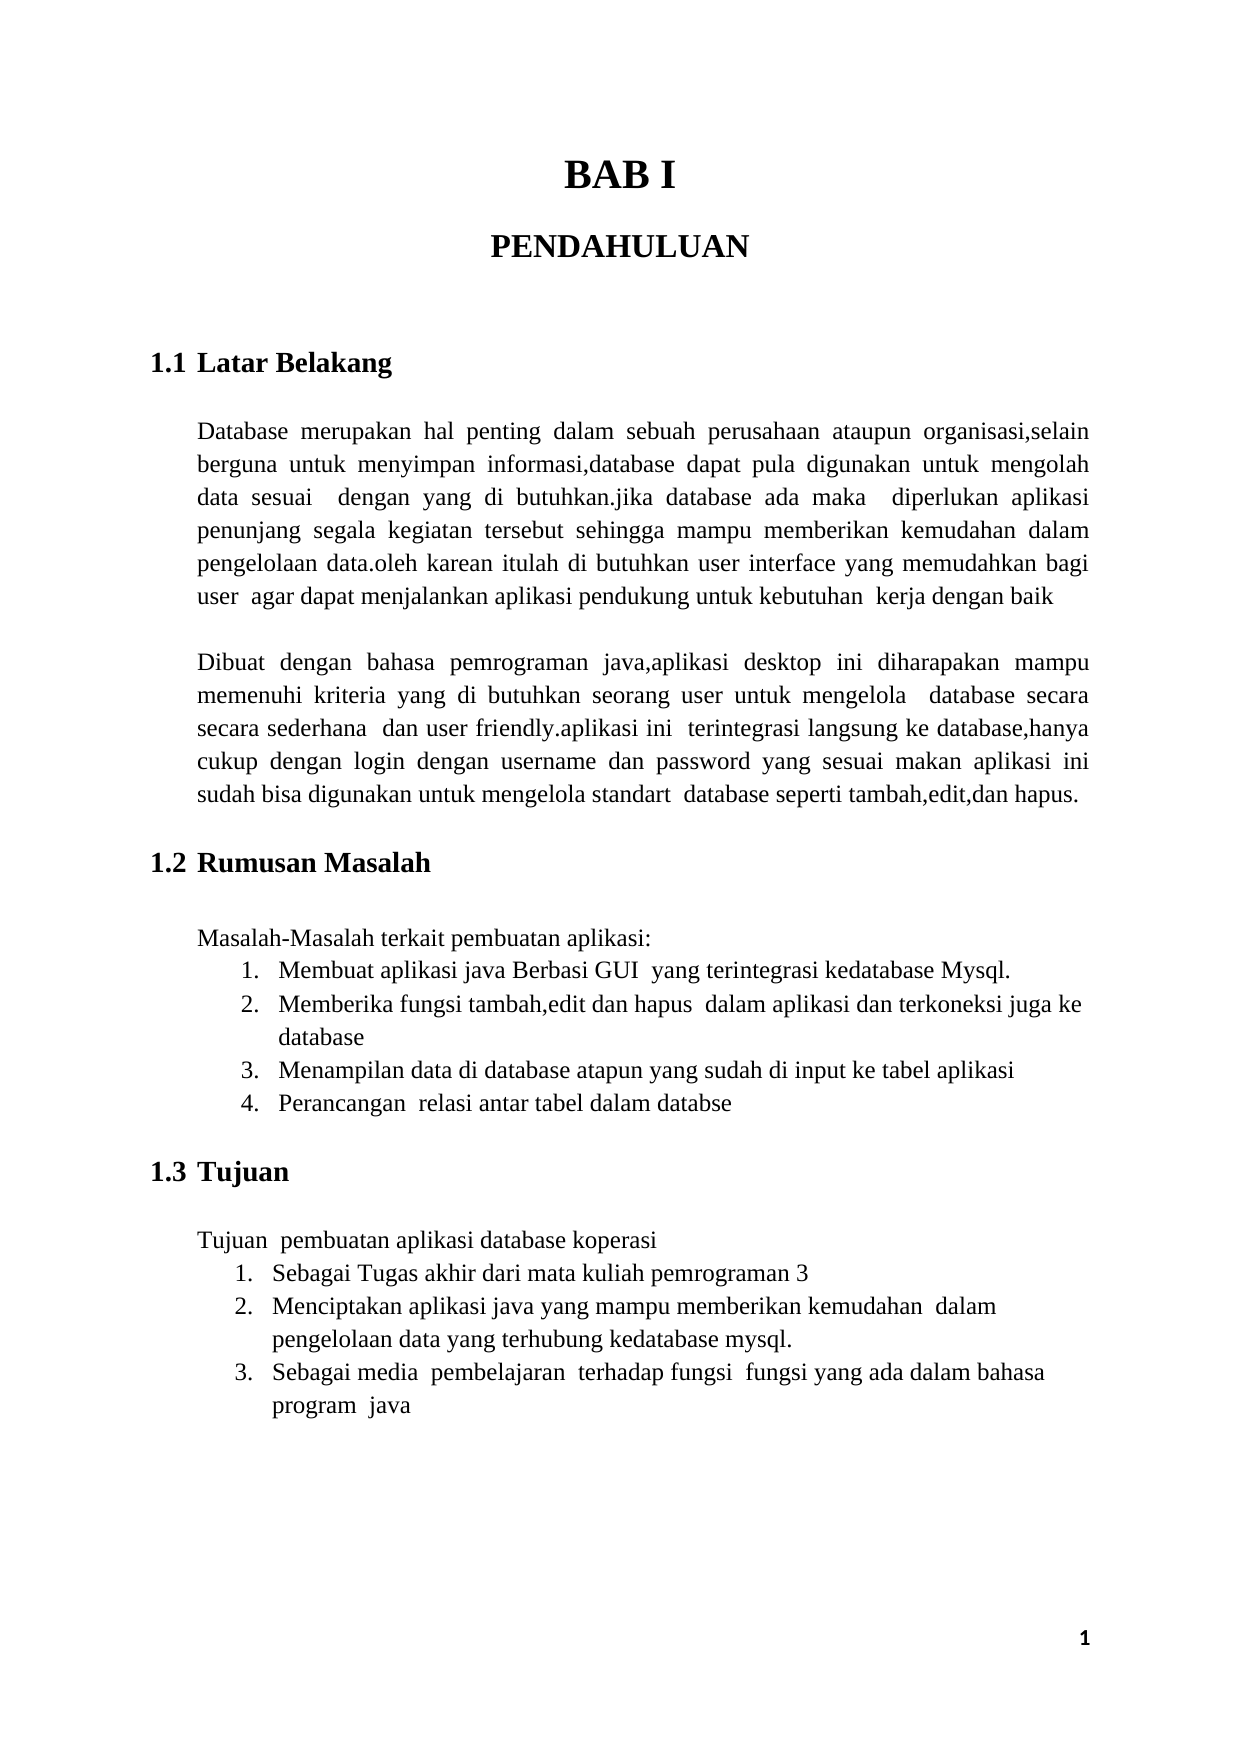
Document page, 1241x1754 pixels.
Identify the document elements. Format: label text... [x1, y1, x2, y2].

list Latar Belakang [150, 345, 1090, 378]
list Tujuan pembuatan aplikasi database koperasi [197, 1225, 1090, 1254]
text PENDAHULUAN [150, 226, 1090, 264]
list Tujuan [150, 1154, 1090, 1187]
list Memberika fungsi tambah,edit dan hapus dalam aplikasi dan terkoneksi juga ke database [241, 989, 1090, 1050]
list Masalah-Masalah terkait pembuatan aplikasi: [197, 923, 1090, 951]
list Database merupakan hal penting dalam sebuah perusahaan ataupun organisasi,selain berguna untuk menyimpan informasi,database dapat pula digunakan untuk mengolah data sesuai dengan yang di butuhkan.jika database ada maka diperlukan aplikasi penunjang segala kegiatan tersebut sehingga mampu memberikan kemudahan dalam pengelolaan data.oleh karean itulah di butuhkan user interface yang memudahkan bagi user agar dapat menjalankan aplikasi pendukung untuk kebutuhan kerja dengan baik [197, 416, 1090, 610]
list Perancangan relasi antar tabel dalam databse [241, 1088, 1090, 1116]
list Dibuat dengan bahasa pemrograman java,aplikasi desktop ini diharapakan mampu memenuhi kriteria yang di butuhkan seorang user untuk mengelola database secara secara sederhana dan user friendly.aplikasi ini terintegrasi langsung ke database,hanya cukup dengan login dengan username dan password yang sesuai makan aplikasi ini sudah bisa digunakan untuk mengelola standart database seperti tambah,edit,dan hapus. [197, 647, 1090, 808]
list Membuat aplikasi java Berbasi GUI yang terintegrasi kedatabase Mysql. [241, 956, 1090, 984]
list Sebagai Tugas akhir dari mata kuliah pemrograman 3 [234, 1258, 1090, 1287]
list Menampilan data di database atapun yang sudah di input ke tabel aplikasi [241, 1055, 1090, 1083]
list Rumusan Masalah [150, 846, 1090, 879]
list Menciptakan aplikasi java yang mampu memberikan kemudahan dalam pengelolaan data yang terhubung kedatabase mysql. [234, 1291, 1090, 1353]
list Sebagai media pembelajaran terhadap fungsi fungsi yang ada dalam bahasa program java [234, 1357, 1090, 1419]
text BAB I [150, 150, 1090, 198]
